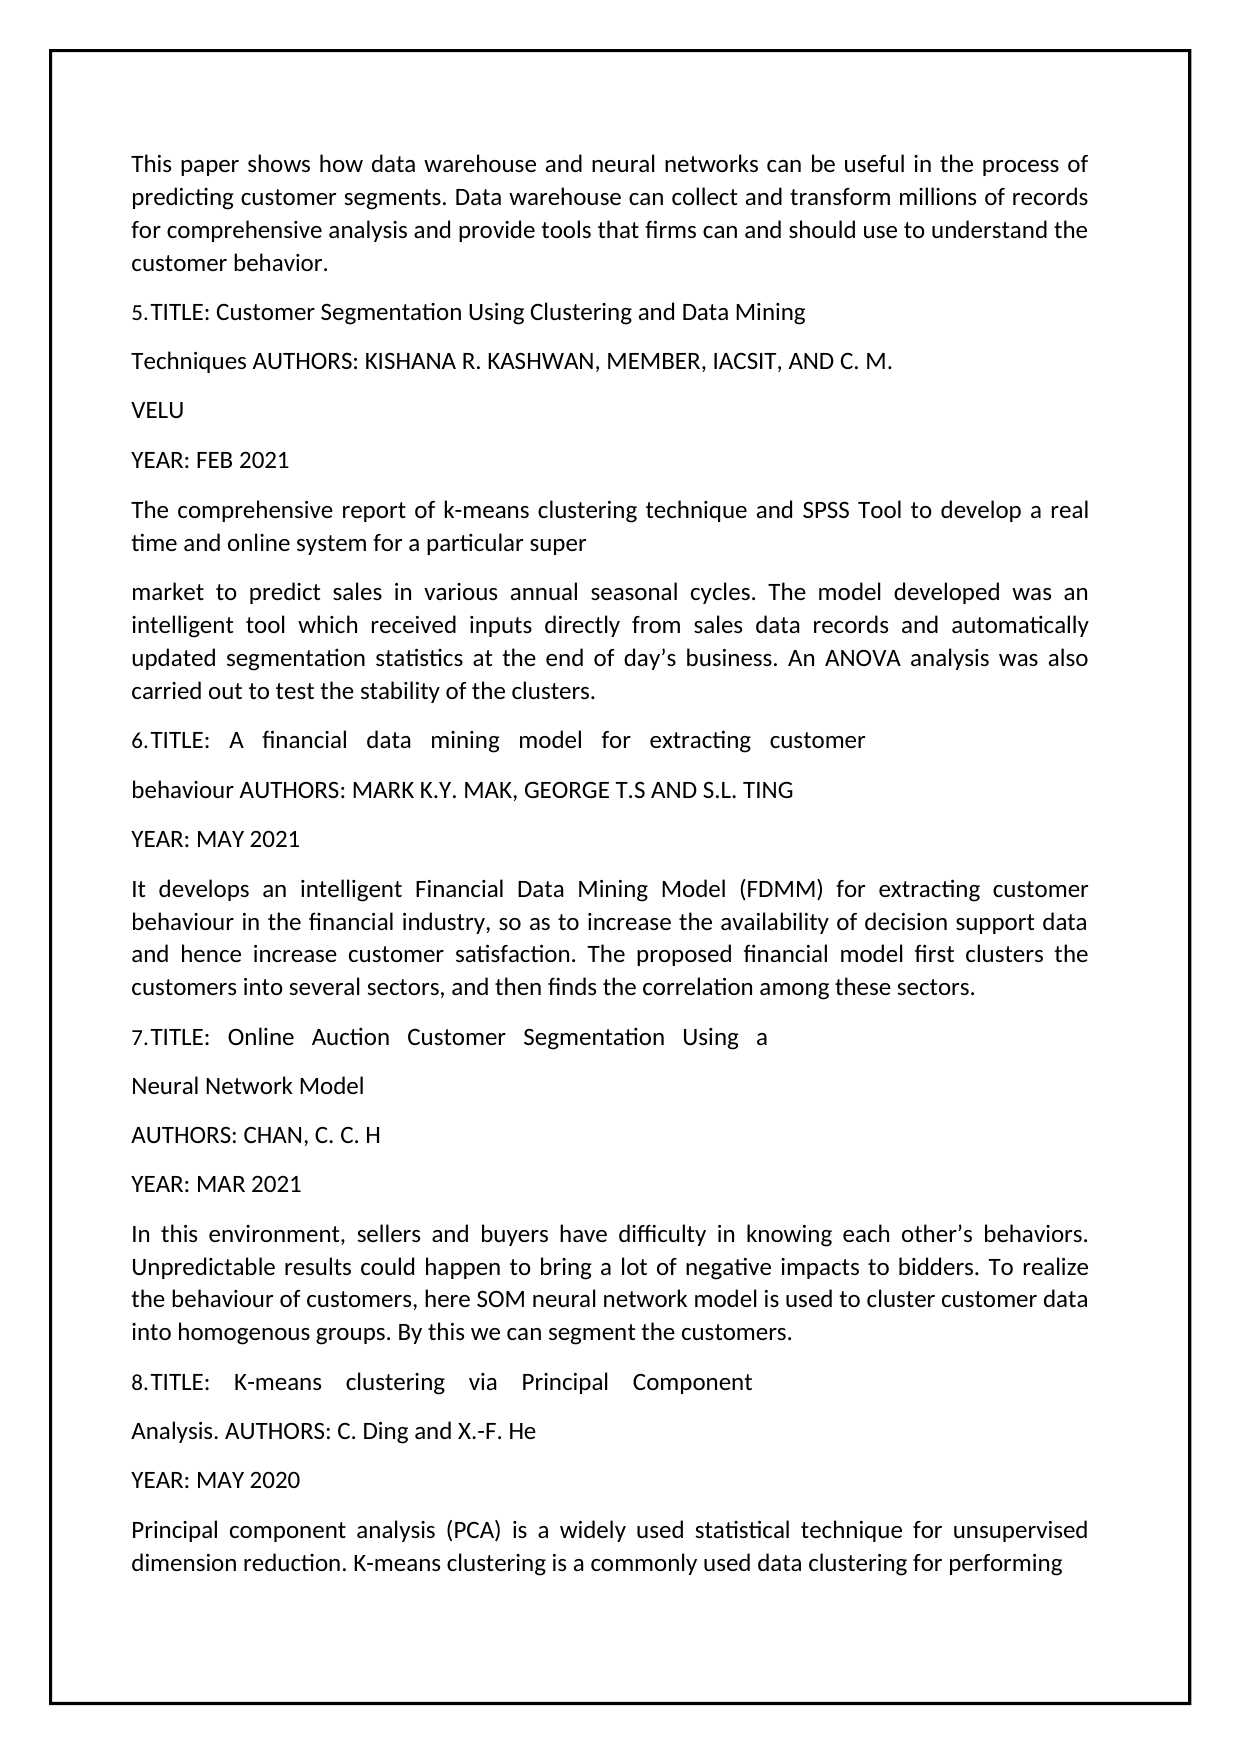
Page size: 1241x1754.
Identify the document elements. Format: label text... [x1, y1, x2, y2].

text The comprehensive report of k-means clustering technique and SPSS Tool to develop a real time and online system for a particular super [131, 494, 1091, 557]
text In this environment, sellers and buyers have difficulty in knowing each other’s behaviors. Unpredictable results could happen to bring a lot of negative impacts to bidders. To realize the behaviour of customers, here SOM neural network model is used to cluster customer data into homogenous groups. By this we can segment the customers. [131, 1218, 1090, 1347]
text market to predict sales in various annual seasonal cycles. The model developed was an intelligent tool which received inputs directly from sales data records and automatically updated segmentation statistics at the end of day’s business. An ANOVA analysis was also carried out to test the stability of the clusters. [131, 576, 1090, 706]
text Principal component analysis (PCA) is a widely used statistical technique for unsupervised dimension reduction. K-means clustering is a commonly used data clustering for performing [131, 1514, 1091, 1578]
text YEAR: MAY 2021 [131, 823, 1103, 854]
text This paper shows how data warehouse and neural networks can be useful in the process of predicting customer segments. Data warehouse can collect and transform millions of records for comprehensive analysis and provide tools that firms can and should use to understand the customer behavior. [131, 148, 1090, 277]
list TITLE: Online Auction Customer Segmentation Using a Neural Network Model [131, 1021, 769, 1101]
text YEAR: MAY 2020 [131, 1465, 1103, 1495]
list TITLE: A financial data mining model for extracting customer behaviour AUTHORS: MARK K.Y. MAK, GEORGE T.S AND S.L. TING [131, 725, 867, 804]
text VELU [131, 394, 1103, 425]
text YEAR: FEB 2021 [131, 444, 1103, 475]
text It develops an intelligent Financial Data Mining Model (FDMM) for extracting customer behaviour in the financial industry, so as to increase the availability of decision support data and hence increase customer satisfaction. The proposed financial model first clusters the customers into several sectors, and then finds the correlation among these sectors. [131, 873, 1090, 1002]
list TITLE: Customer Segmentation Using Clustering and Data Mining Techniques AUTHORS: KISHANA R. KASHWAN, MEMBER, IACSIT, AND C. M. [131, 296, 921, 376]
text AUTHORS: CHAN, C. C. H YEAR: MAR 2021 [131, 1119, 381, 1199]
list TITLE: K-means clustering via Principal Component Analysis. AUTHORS: C. Ding and X.-F. He [131, 1366, 753, 1446]
